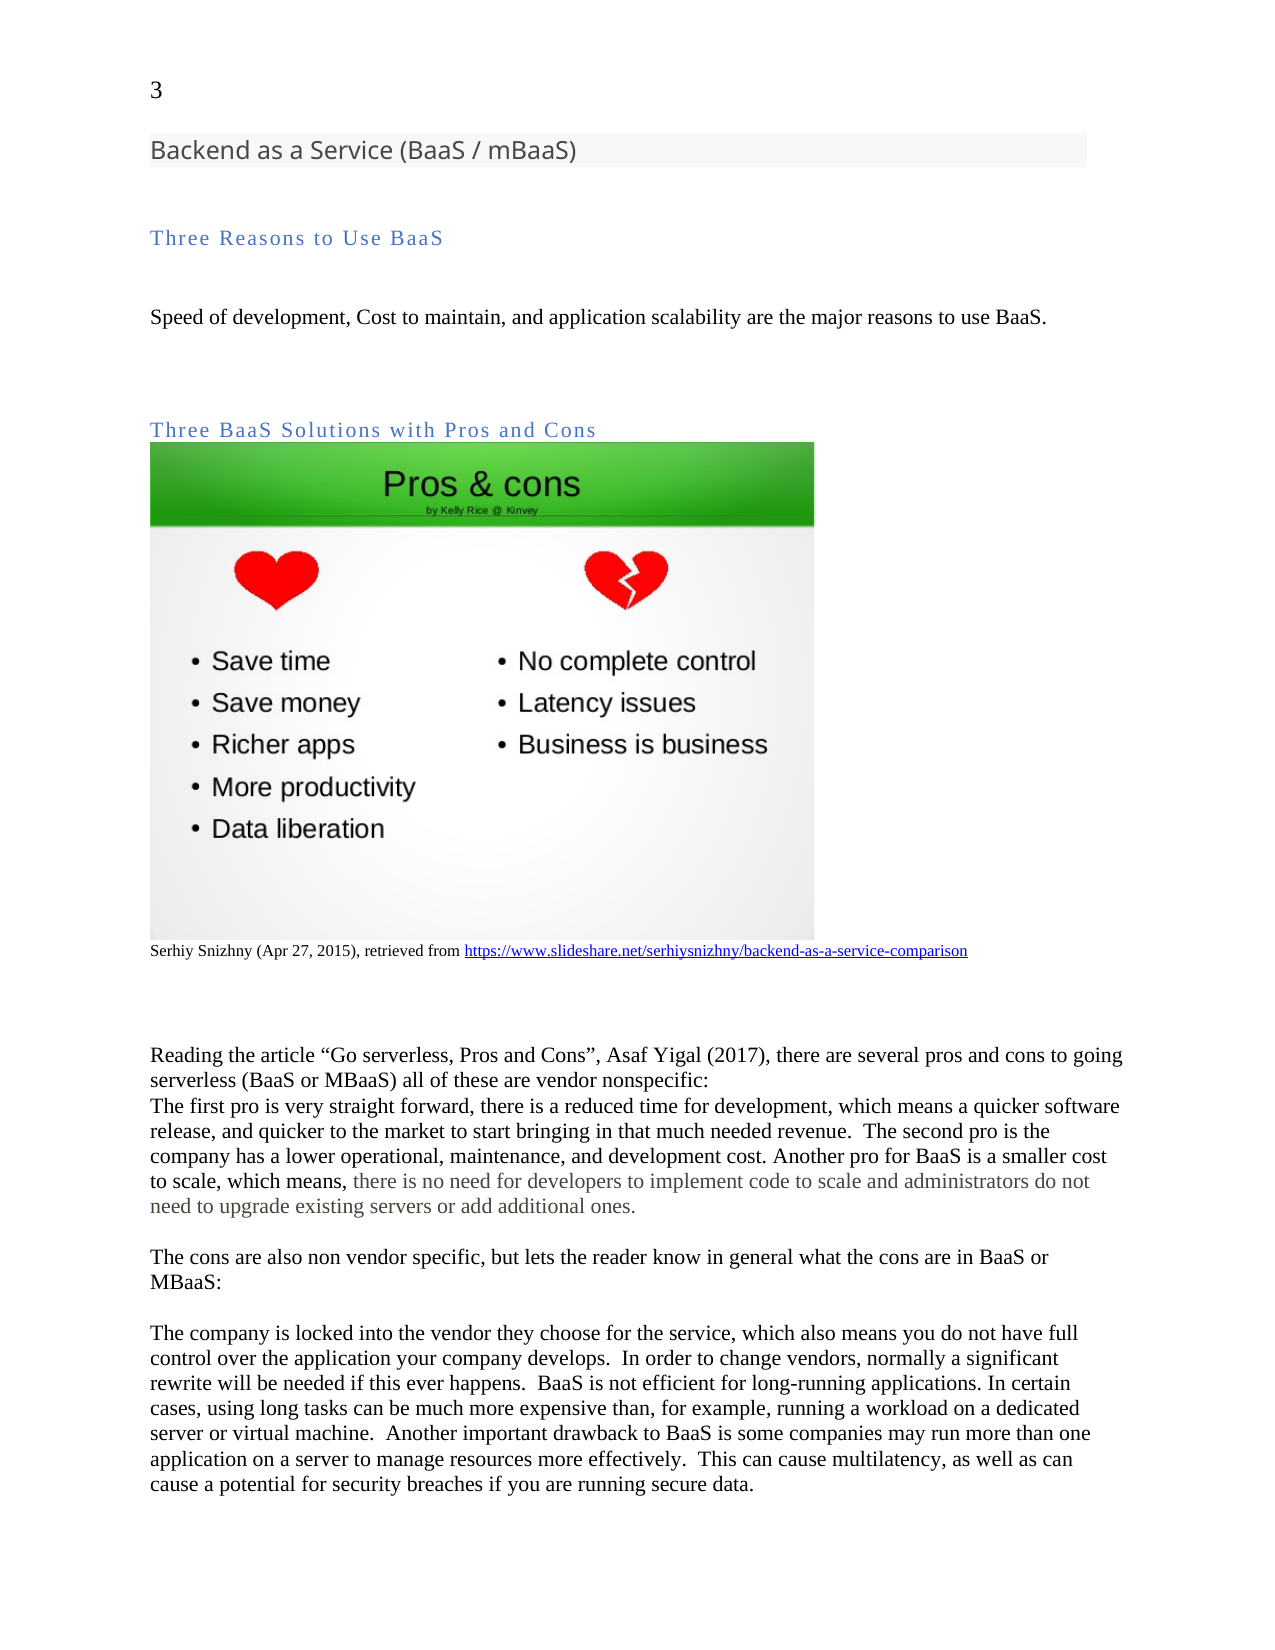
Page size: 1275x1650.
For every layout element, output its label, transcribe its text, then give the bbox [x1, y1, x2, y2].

text The company is locked into the vendor they choose for the service, which also means you do not have full control over the application your company develops. In order to change vendors, normally a significant rewrite will be needed if this ever happens. BaaS is not efficient for long-running applications. In certain cases, using long tasks can be much more expensive than, for example, running a workload on a dedicated server or virtual machine. Another important drawback to BaaS is some companies may run more than one application on a server to manage resources more effectively. This can cause multilatency, as well as can cause a potential for security breaches if you are running secure data. [150, 1319, 1125, 1496]
text Speed of development, Cost to maintain, and application scalability are the major reasons to use BaaS. [150, 304, 1125, 329]
text Serhiy Snizhny (Apr 27, 2015), retrieved from https://www.slideshare.net/serhiysnizhny/backend-as-a-service-comparison [150, 940, 1125, 959]
subtitle Three Reasons to Use BaaS [150, 225, 1125, 250]
text Reading the article “Go serverless, Pros and Cons”, Asaf Yigal (2017), there are several pros and cons to going serverless (BaaS or MBaaS) all of these are vendor nonspecific: [150, 1042, 1125, 1093]
picture [150, 442, 815, 941]
text The first pro is very straight forward, there is a reduced time for development, which means a quicker software release, and quicker to the market to start bringing in that much needed revenue. The second pro is the company has a lower operational, maintenance, and development cost. Another pro for BaaS is a smaller cost to scale, which means, there is no need for developers to implement code to scale and administrators do not need to upgrade existing servers or add additional ones. [150, 1093, 1125, 1219]
text The cons are also non vendor specific, but lets the reader know in general what the cons are in BaaS or MBaaS: [150, 1244, 1125, 1294]
